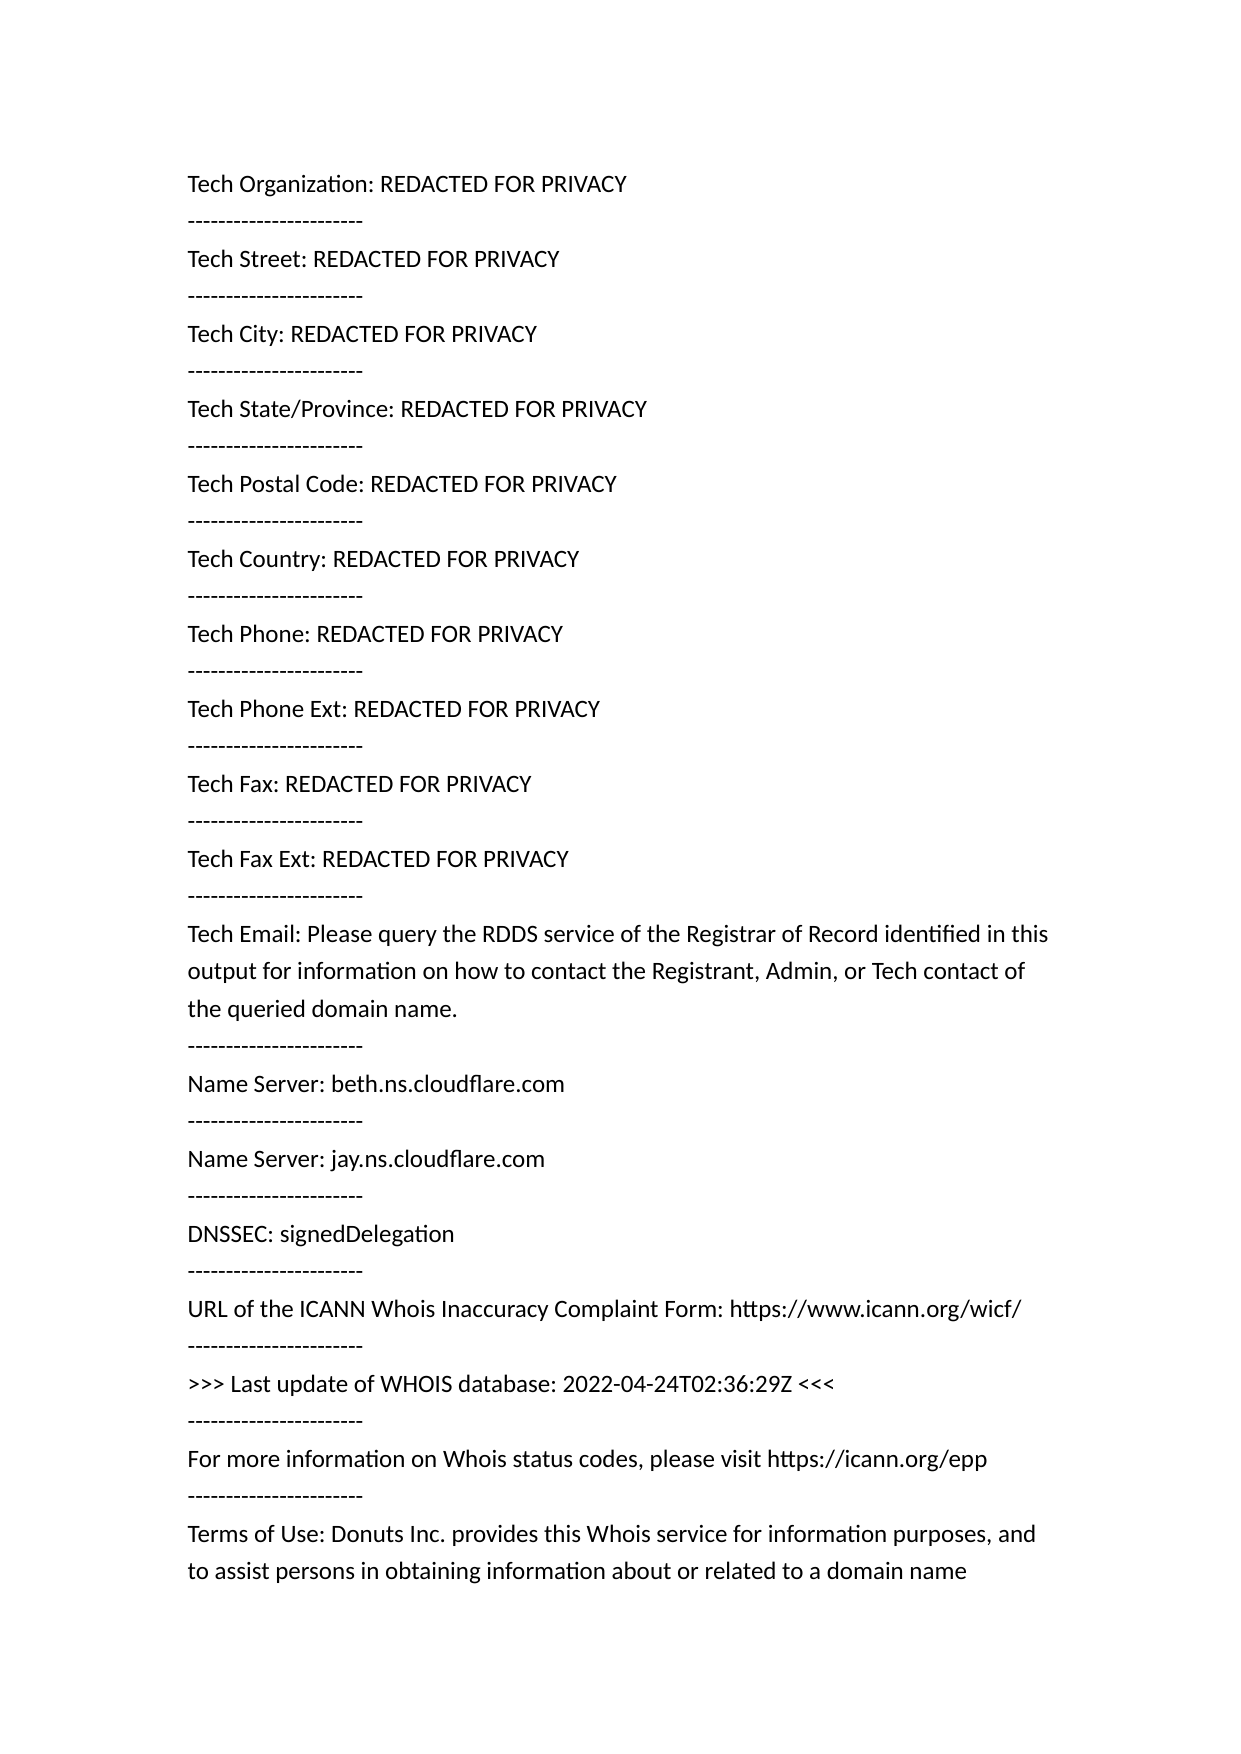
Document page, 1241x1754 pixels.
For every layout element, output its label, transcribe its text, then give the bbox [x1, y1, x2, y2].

text Tech City: REDACTED FOR PRIVACY [187, 314, 1053, 352]
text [187, 1514, 1053, 1589]
text ----------------------- [187, 202, 1053, 239]
text Tech Fax: REDACTED FOR PRIVACY [187, 764, 1053, 802]
text ----------------------- [187, 502, 1053, 539]
text Tech Organization: REDACTED FOR PRIVACY [187, 164, 1053, 202]
text ----------------------- [187, 1477, 1053, 1514]
text ----------------------- [187, 1027, 1053, 1064]
text ----------------------- [187, 877, 1053, 914]
text ----------------------- [187, 352, 1053, 389]
text ----------------------- [187, 1252, 1053, 1289]
text ----------------------- [187, 1102, 1053, 1139]
text Tech Phone: REDACTED FOR PRIVACY [187, 614, 1053, 652]
text ----------------------- [187, 1327, 1053, 1364]
text ----------------------- [187, 652, 1053, 689]
text Tech Country: REDACTED FOR PRIVACY [187, 539, 1053, 577]
text DNSSEC: signedDelegation [187, 1214, 1053, 1252]
text ----------------------- [187, 1402, 1053, 1439]
text Tech Fax Ext: REDACTED FOR PRIVACY [187, 839, 1053, 877]
text >>> Last update of WHOIS database: 2022-04-24T02:36:29Z <<< [187, 1364, 1053, 1402]
text For more information on Whois status codes, please visit https://icann.org/epp [187, 1439, 1053, 1477]
text ----------------------- [187, 277, 1053, 314]
text Name Server: jay.ns.cloudflare.com [187, 1139, 1053, 1177]
text Tech Phone Ext: REDACTED FOR PRIVACY [187, 689, 1053, 727]
text ----------------------- [187, 427, 1053, 464]
text Tech Street: REDACTED FOR PRIVACY [187, 239, 1053, 277]
text Tech Email: Please query the RDDS service of the Registrar of Record identified in this output for information on how to contact the Registrant, Admin, or Tech contact of the queried domain name. [187, 914, 1053, 1027]
text ----------------------- [187, 1177, 1053, 1214]
text ----------------------- [187, 577, 1053, 614]
text Name Server: beth.ns.cloudflare.com [187, 1064, 1053, 1102]
text ----------------------- [187, 727, 1053, 764]
text ----------------------- [187, 802, 1053, 839]
text Tech State/Province: REDACTED FOR PRIVACY [187, 389, 1053, 427]
text URL of the ICANN Whois Inaccuracy Complaint Form: https://www.icann.org/wicf/ [187, 1289, 1053, 1327]
text Tech Postal Code: REDACTED FOR PRIVACY [187, 464, 1053, 502]
